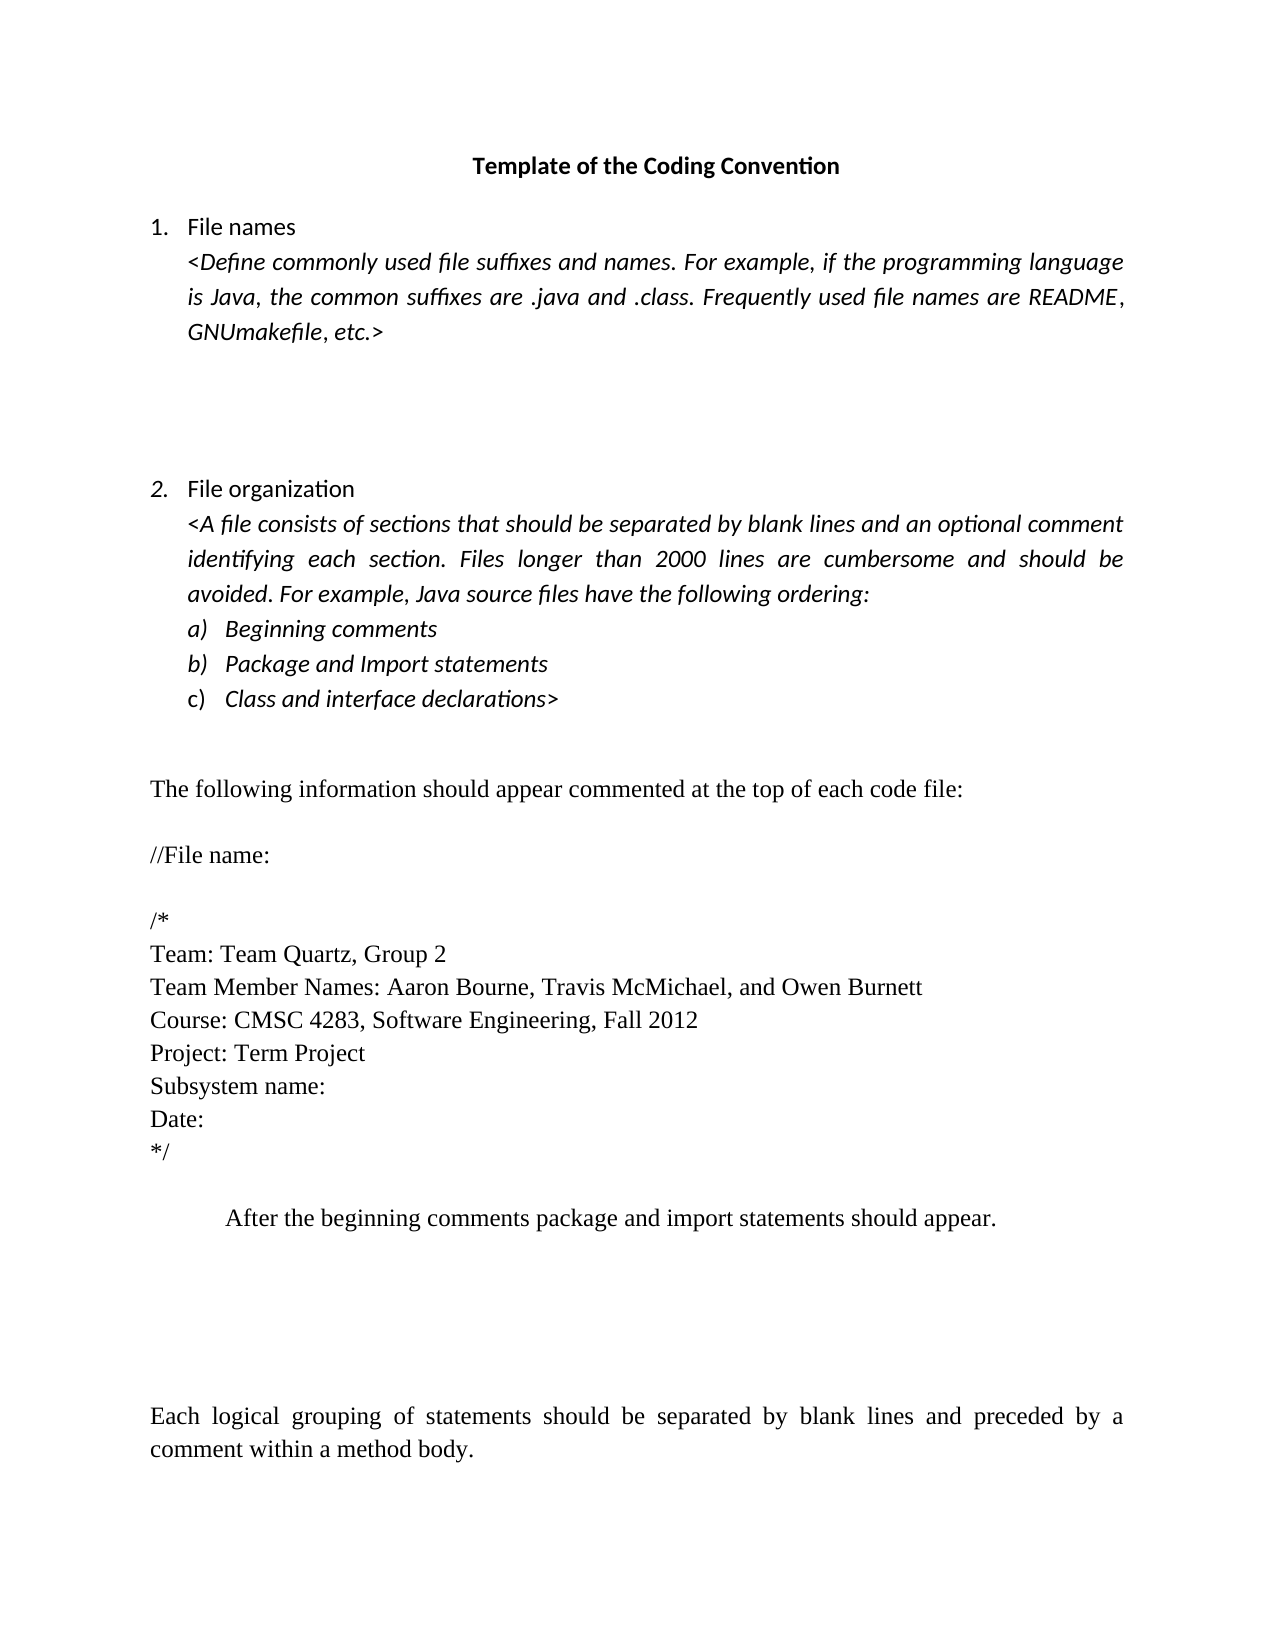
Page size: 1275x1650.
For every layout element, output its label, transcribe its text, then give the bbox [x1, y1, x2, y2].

list Beginning comments [187, 613, 1125, 644]
list File organization [150, 473, 1125, 504]
list Package and Import statements [187, 648, 1125, 679]
text Team: Team Quartz, Group 2 [150, 939, 1125, 968]
list <Define commonly used file suffixes and names. For example, if the programming language is Java, the common suffixes are .java and .class. Frequently used file names are README, GNUmakefile, etc.> [187, 246, 1125, 347]
list Template of the Coding Convention [187, 150, 1125, 181]
text Each logical grouping of statements should be separated by blank lines and preceded by a comment within a method body. [150, 1401, 1125, 1463]
text */ [150, 1137, 1125, 1166]
text Project: Term Project [150, 1038, 1125, 1067]
text Date: [150, 1104, 1125, 1133]
list File names [150, 211, 1125, 242]
list <A file consists of sections that should be separated by blank lines and an optional comment identifying each section. Files longer than 2000 lines are cumbersome and should be avoided. For example, Java source files have the following ordering: [187, 508, 1125, 609]
text //File name: [150, 840, 1125, 869]
text The following information should appear commented at the top of each code file: [150, 774, 1125, 803]
text Course: CMSC 4283, Software Engineering, Fall 2012 [150, 1005, 1125, 1034]
text Subsystem name: [150, 1071, 1125, 1100]
text Team Member Names: Aaron Bourne, Travis McMichael, and Owen Burnett [150, 972, 1125, 1001]
list Class and interface declarations> [187, 683, 1125, 714]
text After the beginning comments package and import statements should appear. [150, 1203, 1125, 1232]
text /* [150, 906, 1125, 935]
